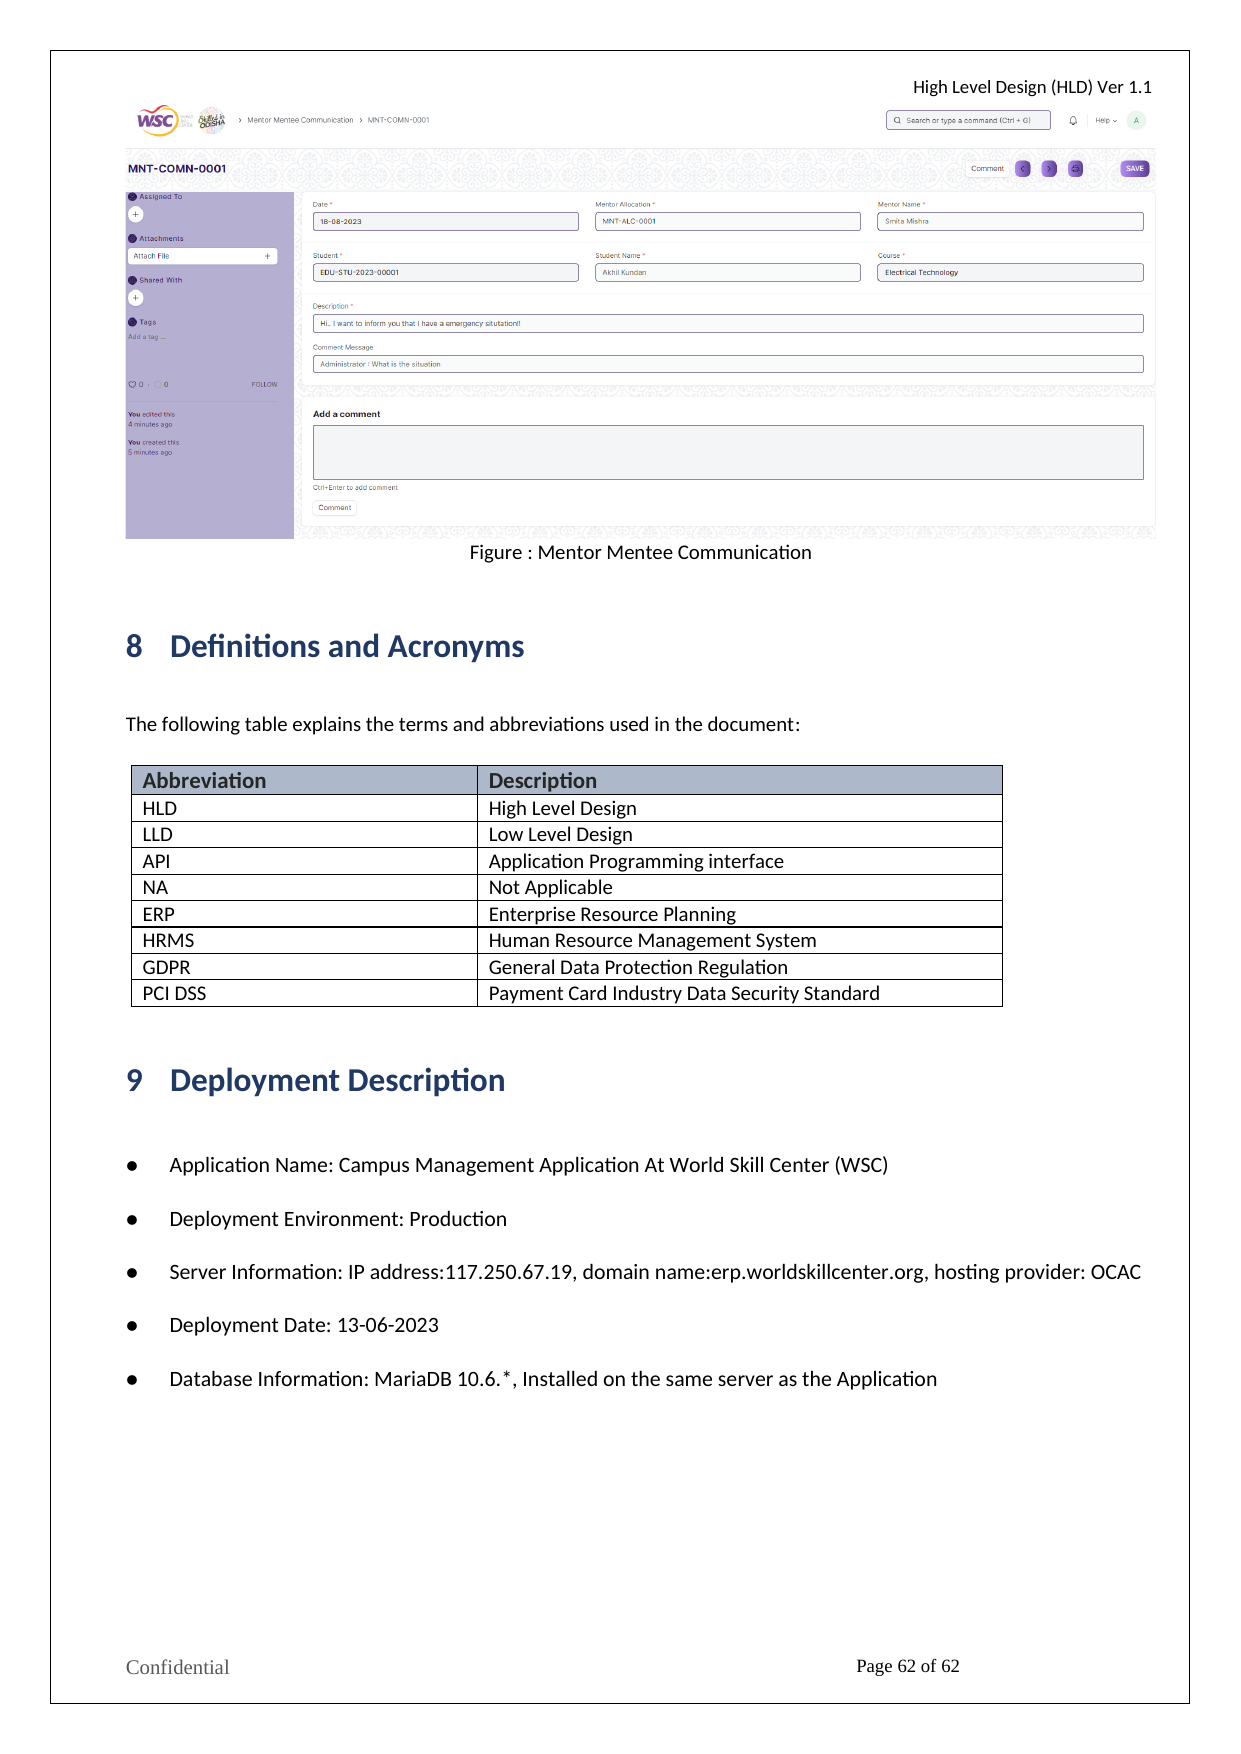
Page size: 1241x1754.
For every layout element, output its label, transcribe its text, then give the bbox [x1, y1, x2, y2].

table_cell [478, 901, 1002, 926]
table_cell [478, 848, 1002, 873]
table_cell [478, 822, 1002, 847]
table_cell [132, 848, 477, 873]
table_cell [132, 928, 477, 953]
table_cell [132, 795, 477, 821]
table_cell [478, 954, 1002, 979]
picture [125, 97, 1157, 539]
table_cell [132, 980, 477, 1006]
list Deployment Date: 13-06-2023 [126, 1311, 1156, 1338]
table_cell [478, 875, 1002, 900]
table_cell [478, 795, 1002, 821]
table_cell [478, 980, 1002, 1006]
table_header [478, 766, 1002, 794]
text Figure : Mentor Mentee Communication [126, 539, 1156, 564]
subtitle Deployment Description [126, 1058, 1156, 1099]
list Deployment Environment: Production [126, 1205, 1156, 1231]
list Application Name: Campus Management Application At World Skill Center (WSC) [126, 1151, 1156, 1178]
list Server Information: IP address:117.250.67.19, domain name:erp.worldskillcenter.org, hosting provider: OCAC [126, 1258, 1156, 1285]
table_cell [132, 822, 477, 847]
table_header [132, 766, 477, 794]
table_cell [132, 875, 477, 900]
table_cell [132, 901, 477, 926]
text The following table explains the terms and abbreviations used in the document: [126, 712, 1156, 737]
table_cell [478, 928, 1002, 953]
subtitle Definitions and Acronyms [126, 625, 1156, 666]
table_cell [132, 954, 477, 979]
list Database Information: MariaDB 10.6.*, Installed on the same server as the Application [126, 1365, 1156, 1391]
